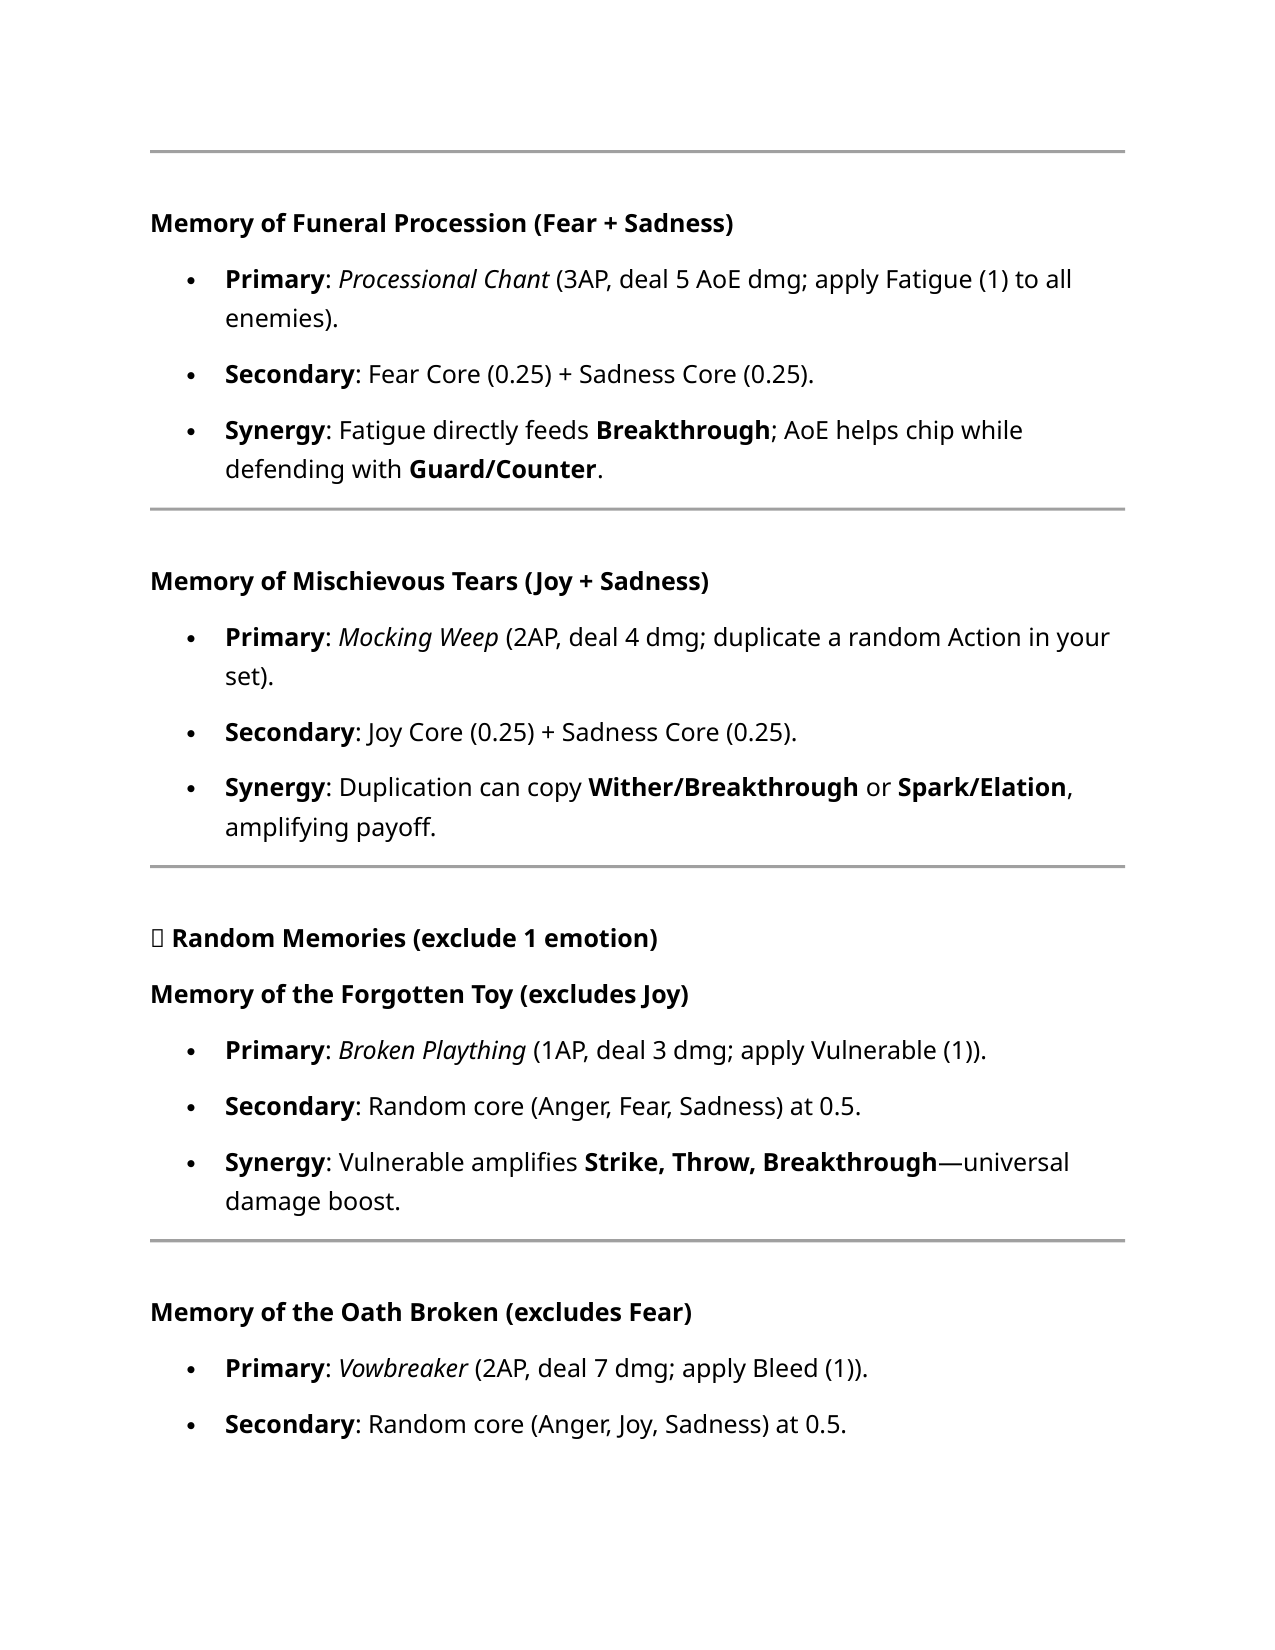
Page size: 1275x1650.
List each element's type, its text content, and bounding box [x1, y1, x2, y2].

list Primary: Mocking Weep (2AP, deal 4 dmg; duplicate a random Action in your set). [187, 619, 1125, 692]
list Primary: Processional Chant (3AP, deal 5 AoE dmg; apply Fatigue (1) to all enemies). [187, 262, 1125, 335]
text 🎲 Random Memories (exclude 1 emotion) [150, 921, 1125, 955]
list Synergy: Fatigue directly feeds Breakthrough; AoE helps chip while defending with Guard/Counter. [187, 412, 1125, 486]
list Primary: Broken Plaything (1AP, deal 3 dmg; apply Vulnerable (1)). [187, 1032, 1125, 1067]
list Primary: Vowbreaker (2AP, deal 7 dmg; apply Bleed (1)). [187, 1351, 1125, 1385]
list Secondary: Joy Core (0.25) + Sadness Core (0.25). [187, 714, 1125, 748]
list Synergy: Duplication can copy Wither/Breakthrough or Spark/Elation, amplifying payoff. [187, 770, 1125, 843]
text Memory of the Oath Broken (excludes Fear) [150, 1295, 1125, 1329]
list Secondary: Random core (Anger, Joy, Sadness) at 0.5. [187, 1407, 1125, 1441]
list Synergy: Vulnerable amplifies Strike, Throw, Breakthrough—universal damage boost. [187, 1144, 1125, 1217]
text Memory of Mischievous Tears (Joy + Sadness) [150, 563, 1125, 597]
list Secondary: Fear Core (0.25) + Sadness Core (0.25). [187, 357, 1125, 391]
text Memory of the Forgotten Toy (excludes Joy) [150, 977, 1125, 1011]
list Secondary: Random core (Anger, Fear, Sadness) at 0.5. [187, 1088, 1125, 1122]
text Memory of Funeral Procession (Fear + Sadness) [150, 206, 1125, 240]
